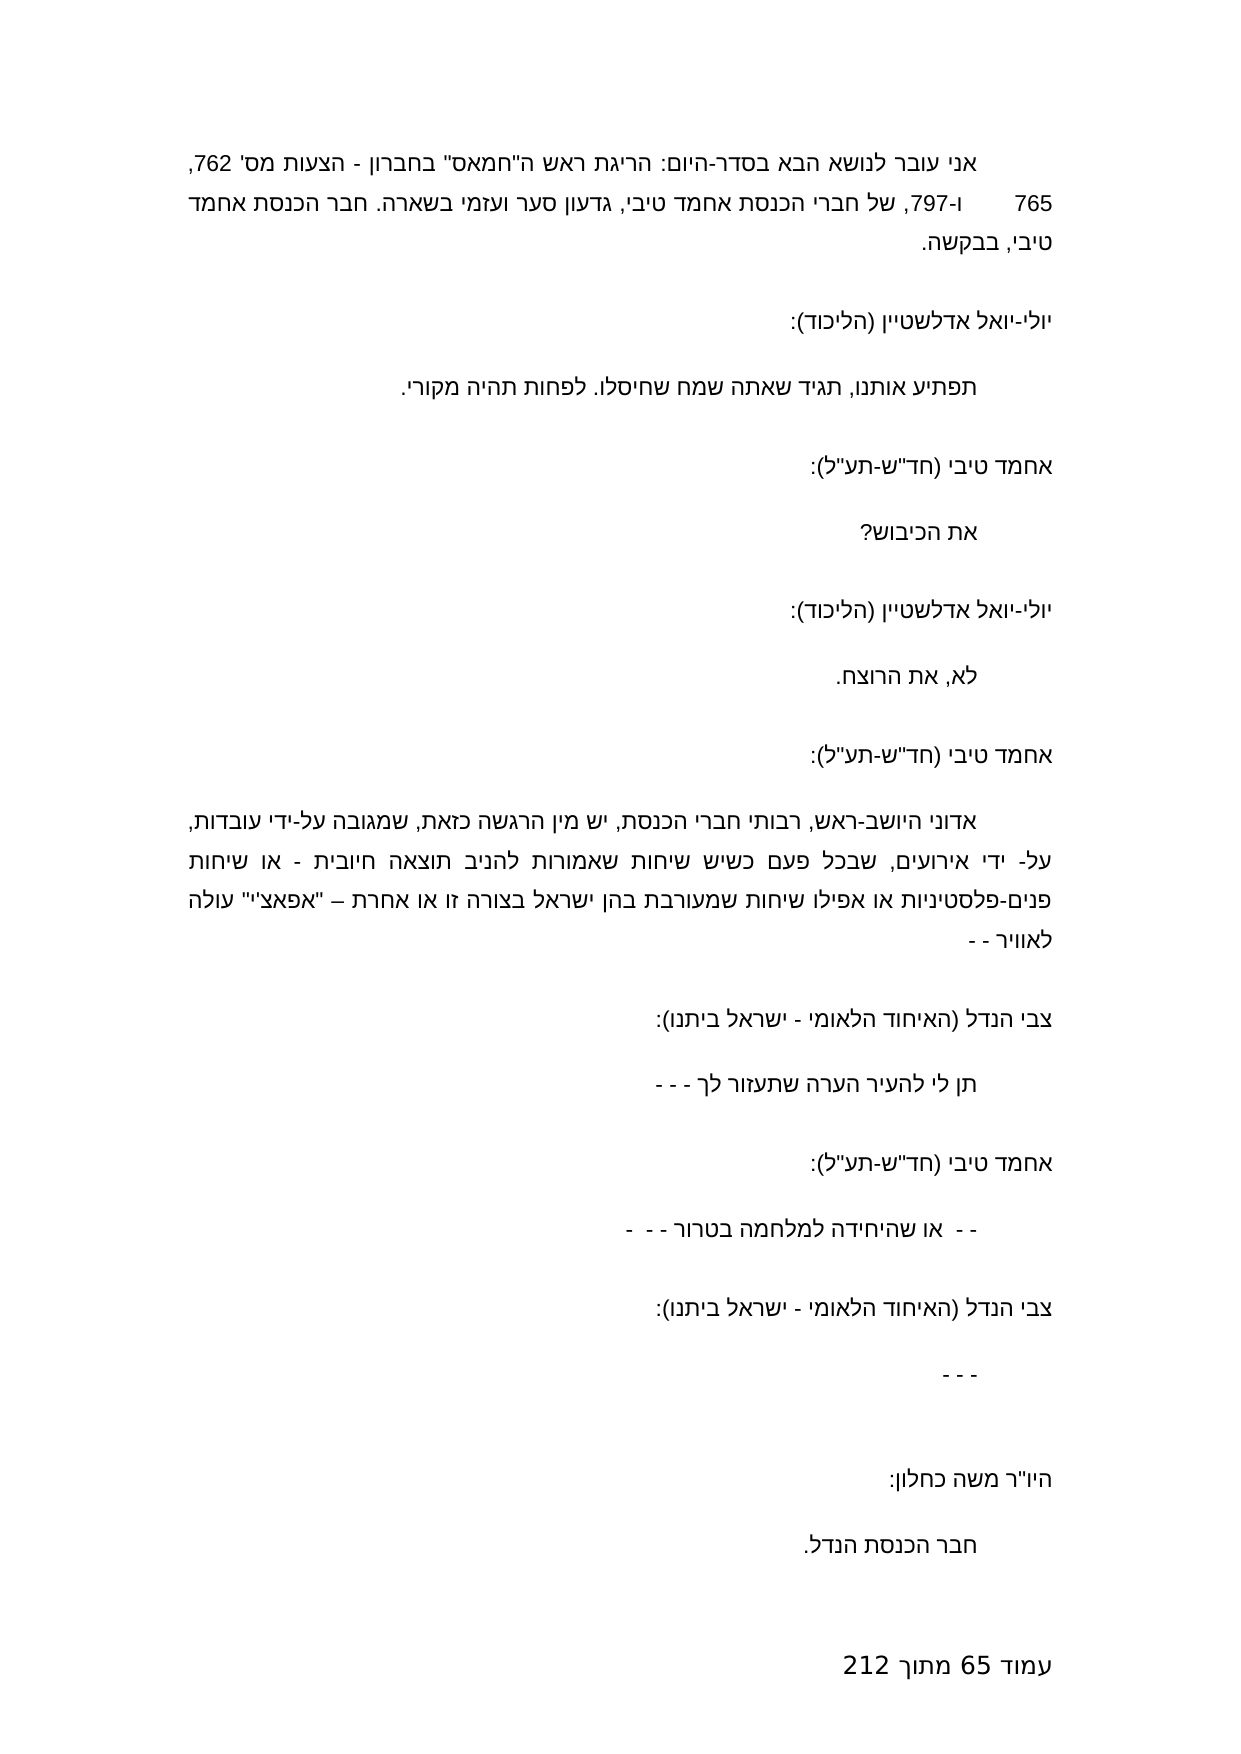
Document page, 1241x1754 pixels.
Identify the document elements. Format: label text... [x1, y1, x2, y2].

text אחמד טיבי (חד"ש-תע"ל): [187, 453, 1053, 479]
text יולי-יואל אדלשטיין (הליכוד): [187, 308, 1053, 334]
text צבי הנדל (האיחוד הלאומי - ישראל ביתנו): [187, 1295, 1053, 1321]
text אני עובר לנושא הבא בסדר-היום: הריגת ראש ה"חמאס" בחברון - הצעות מס' 762, 765 ו-797, של חברי הכנסת אחמד טיבי, גדעון סער ועזמי בשארה. חבר הכנסת אחמד טיבי, בבקשה. [187, 150, 1053, 255]
text תפתיע אותנו, תגיד שאתה שמח שחיסלו. לפחות תהיה מקורי. [187, 374, 1053, 400]
text אחמד טיבי (חד"ש-תע"ל): [187, 742, 1053, 769]
text את הכיבוש? [187, 518, 1053, 545]
text לא, את הרוצח. [187, 663, 1053, 690]
text היו"ר משה כחלון: [187, 1466, 1053, 1493]
text - - או שהיחידה למלחמה בטרור - - - [187, 1216, 1053, 1242]
text צבי הנדל (האיחוד הלאומי - ישראל ביתנו): [187, 1006, 1053, 1032]
text יולי-יואל אדלשטיין (הליכוד): [187, 597, 1053, 624]
text - - - [187, 1361, 1053, 1387]
text חבר הכנסת הנדל. [187, 1532, 1053, 1558]
text אדוני היושב-ראש, רבותי חברי הכנסת, יש מין הרגשה כזאת, שמגובה על-ידי עובדות, על- ידי אירועים, שבכל פעם כשיש שיחות שאמורות להניב תוצאה חיובית - או שיחות פנים-פלסטיניות או אפילו שיחות שמעורבת בהן ישראל בצורה זו או אחרת – "אפאצ'י" עולה לאוויר - - [187, 808, 1053, 953]
text אחמד טיבי (חד"ש-תע"ל): [187, 1150, 1053, 1177]
text תן לי להעיר הערה שתעזור לך - - - [187, 1071, 1053, 1098]
